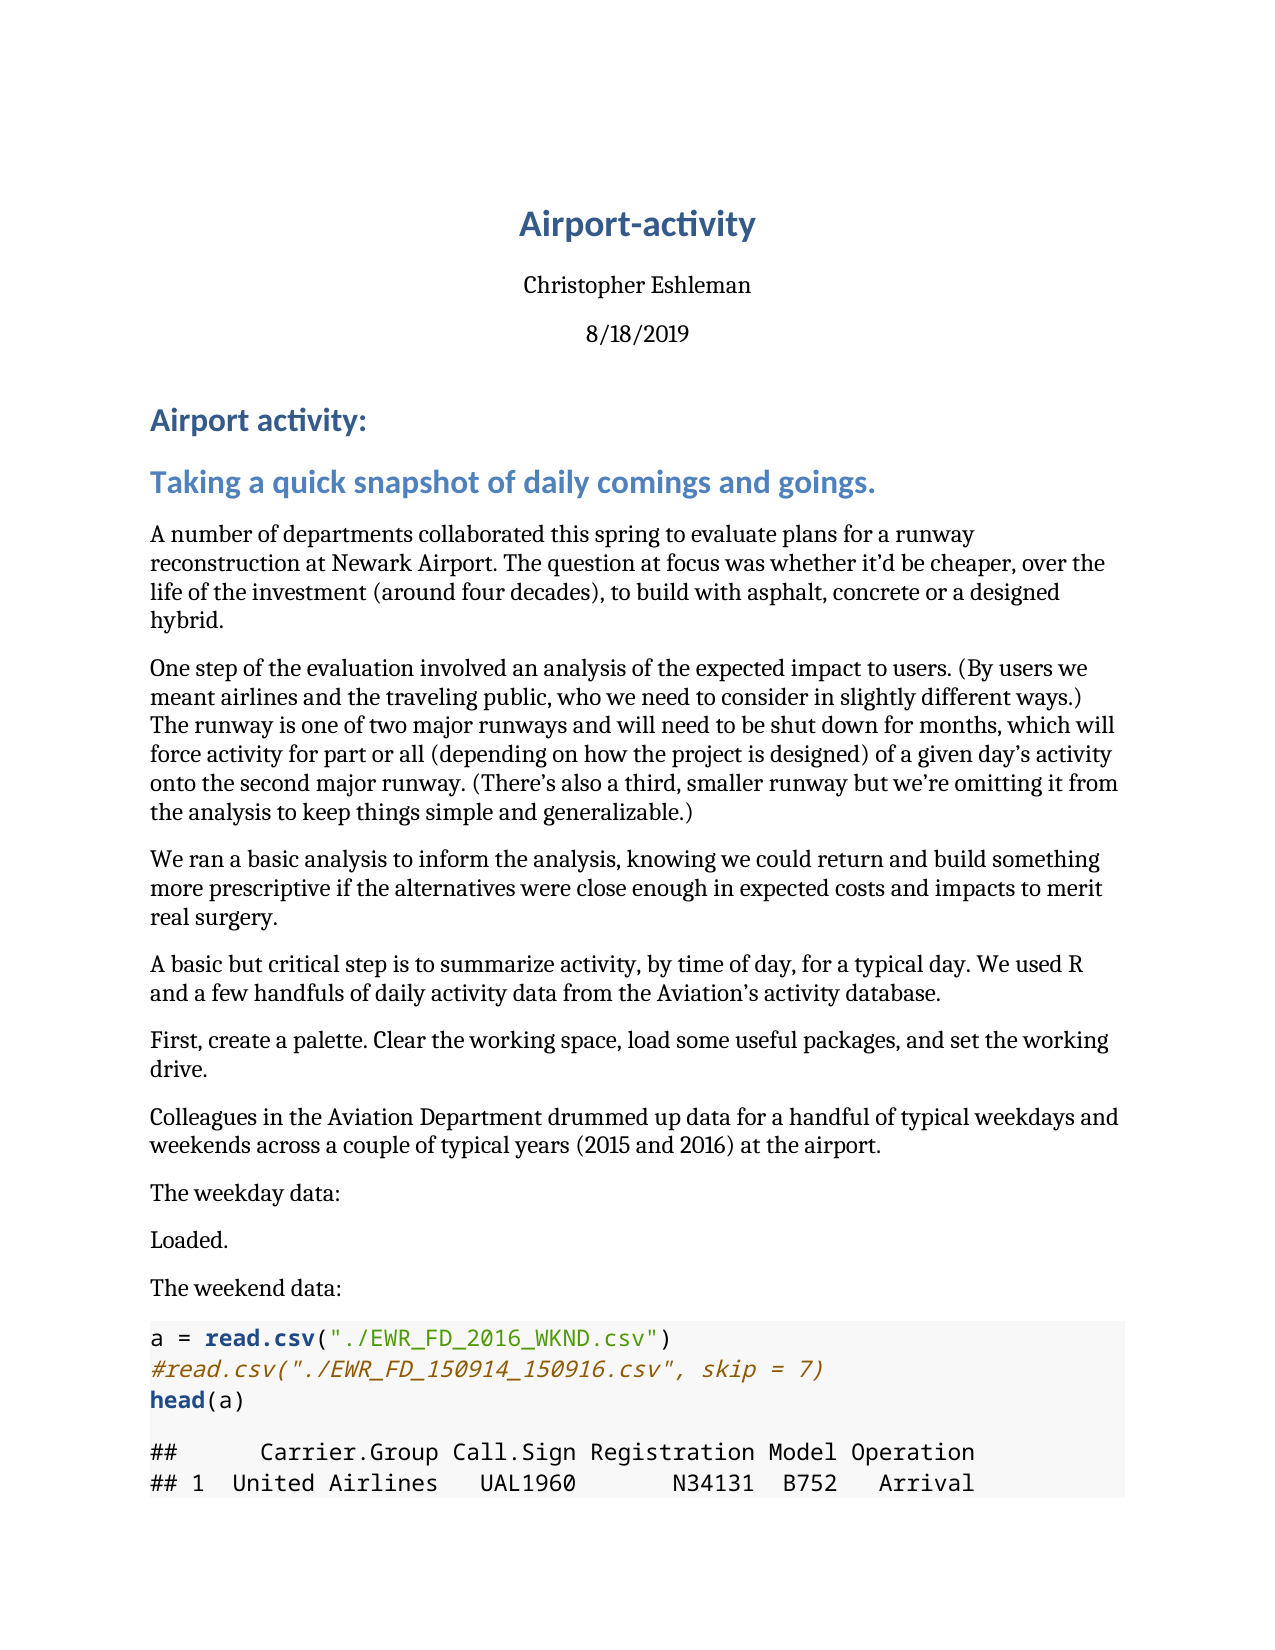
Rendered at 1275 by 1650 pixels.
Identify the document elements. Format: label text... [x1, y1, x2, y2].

subtitle Airport activity: [150, 399, 1125, 440]
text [150, 1436, 1125, 1498]
text 8/18/2019 [150, 320, 1125, 349]
text The weekend data: [150, 1274, 1125, 1303]
text a = read.csv("./EWR_FD_2016_WKND.csv") #read.csv("./EWR_FD_150914_150916.csv", skip = 7) head(a) [246, 1321, 1125, 1415]
text We ran a basic analysis to inform the analysis, knowing we could return and build something more prescriptive if the alternatives were close enough in expected costs and impacts to merit real surgery. [150, 845, 1125, 931]
text A basic but critical step is to summarize activity, by time of day, for a typical day. We used R and a few handfuls of daily activity data from the Aviation’s activity database. [150, 950, 1125, 1008]
subtitle Taking a quick snapshot of daily comings and goings. [150, 461, 1125, 501]
title Airport-activity [150, 200, 1125, 246]
text Christopher Eshleman [150, 271, 1125, 299]
text One step of the evaluation involved an analysis of the expected impact to users. (By users we meant airlines and the traveling public, who we need to consider in slightly different ways.) The runway is one of two major runways and will need to be shut down for months, which will force activity for part or all (depending on how the project is designed) of a given day’s activity onto the second major runway. (There’s also a third, smaller runway but we’re omitting it from the analysis to keep things simple and generalizable.) [150, 654, 1125, 826]
text Colleagues in the Aviation Department drummed up data for a handful of typical weekdays and weekends across a couple of typical years (2015 and 2016) at the airport. [150, 1103, 1125, 1160]
text First, create a palette. Clear the working space, load some useful packages, and set the working drive. [150, 1026, 1125, 1084]
text A number of departments collaborated this spring to evaluate plans for a runway reconstruction at Newark Airport. The question at focus was whether it’d be cheaper, over the life of the investment (around four decades), to build with asphalt, concrete or a designed hybrid. [150, 520, 1125, 635]
text Loaded. [150, 1226, 1125, 1255]
text The weekday data: [150, 1179, 1125, 1208]
